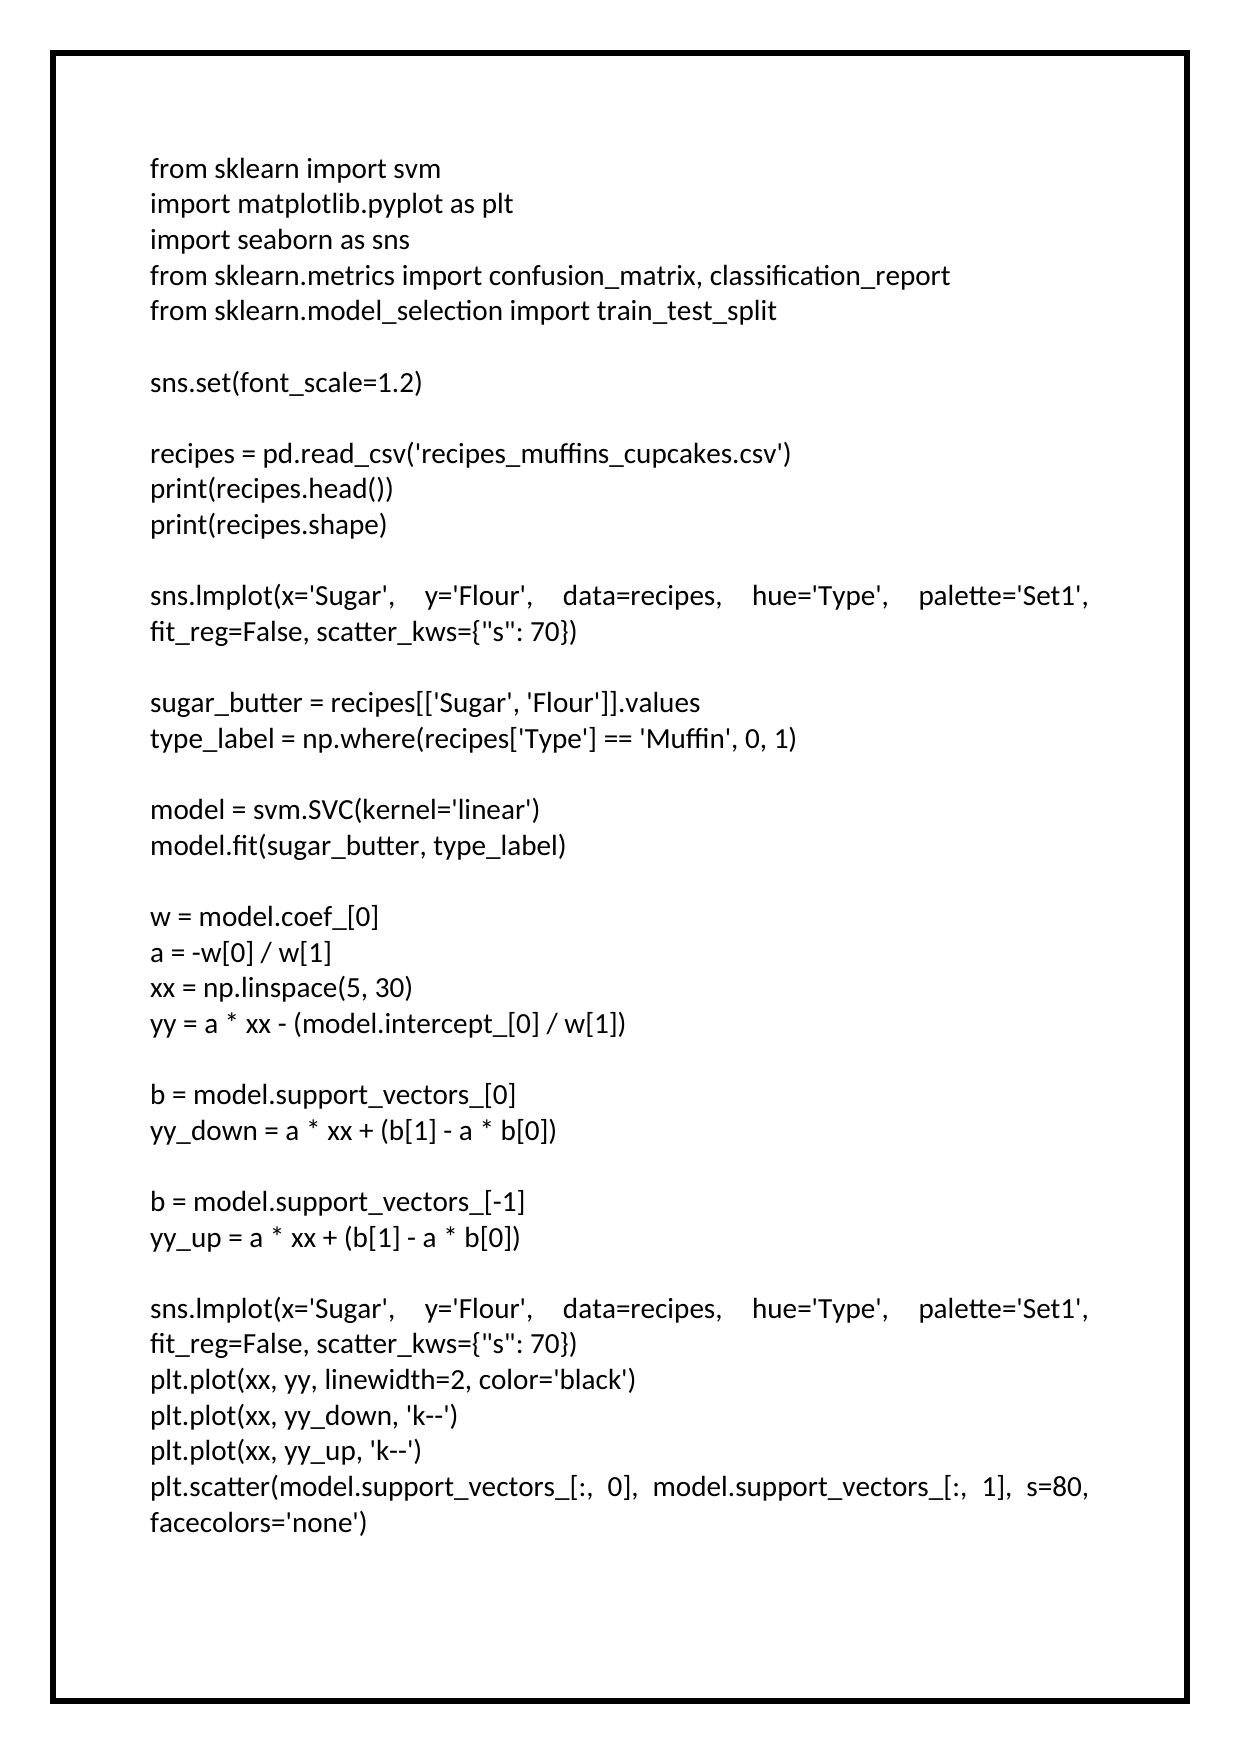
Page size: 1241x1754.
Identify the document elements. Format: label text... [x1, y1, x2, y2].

text import matplotlib.pyplot as plt [150, 186, 1090, 221]
text model = svm.SVC(kernel='linear') [150, 791, 1090, 827]
text sns.lmplot(x='Sugar', y='Flour', data=recipes, hue='Type', palette='Set1', fit_reg=False, scatter_kws={"s": 70}) [150, 577, 1090, 649]
text import seaborn as sns [150, 221, 1090, 257]
text type_label = np.where(recipes['Type'] == 'Muffin', 0, 1) [150, 720, 1090, 756]
text w = model.coef_[0] [150, 898, 1090, 934]
text plt.plot(xx, yy, linewidth=2, color='black') [150, 1361, 1090, 1397]
text a = -w[0] / w[1] [150, 934, 1090, 969]
text print(recipes.head()) [150, 471, 1090, 506]
text plt.plot(xx, yy_down, 'k--') [150, 1397, 1090, 1432]
text plt.plot(xx, yy_up, 'k--') [150, 1432, 1090, 1468]
text recipes = pd.read_csv('recipes_muffins_cupcakes.csv') [150, 435, 1090, 471]
text b = model.support_vectors_[-1] [150, 1183, 1090, 1219]
text xx = np.linspace(5, 30) [150, 969, 1090, 1005]
text b = model.support_vectors_[0] [150, 1076, 1090, 1112]
text yy_down = a * xx + (b[1] - a * b[0]) [150, 1112, 1090, 1147]
text plt.scatter(model.support_vectors_[:, 0], model.support_vectors_[:, 1], s=80, facecolors='none') [150, 1468, 1090, 1539]
text yy_up = a * xx + (b[1] - a * b[0]) [150, 1219, 1090, 1254]
text sugar_butter = recipes[['Sugar', 'Flour']].values [150, 684, 1090, 720]
text print(recipes.shape) [150, 506, 1090, 542]
text from sklearn.metrics import confusion_matrix, classification_report [150, 257, 1090, 292]
text sns.set(font_scale=1.2) [150, 364, 1090, 399]
text sns.lmplot(x='Sugar', y='Flour', data=recipes, hue='Type', palette='Set1', fit_reg=False, scatter_kws={"s": 70}) [150, 1290, 1090, 1361]
text from sklearn.model_selection import train_test_split [150, 292, 1090, 328]
text yy = a * xx - (model.intercept_[0] / w[1]) [150, 1005, 1090, 1041]
text from sklearn import svm [150, 150, 1090, 186]
text model.fit(sugar_butter, type_label) [150, 827, 1090, 862]
